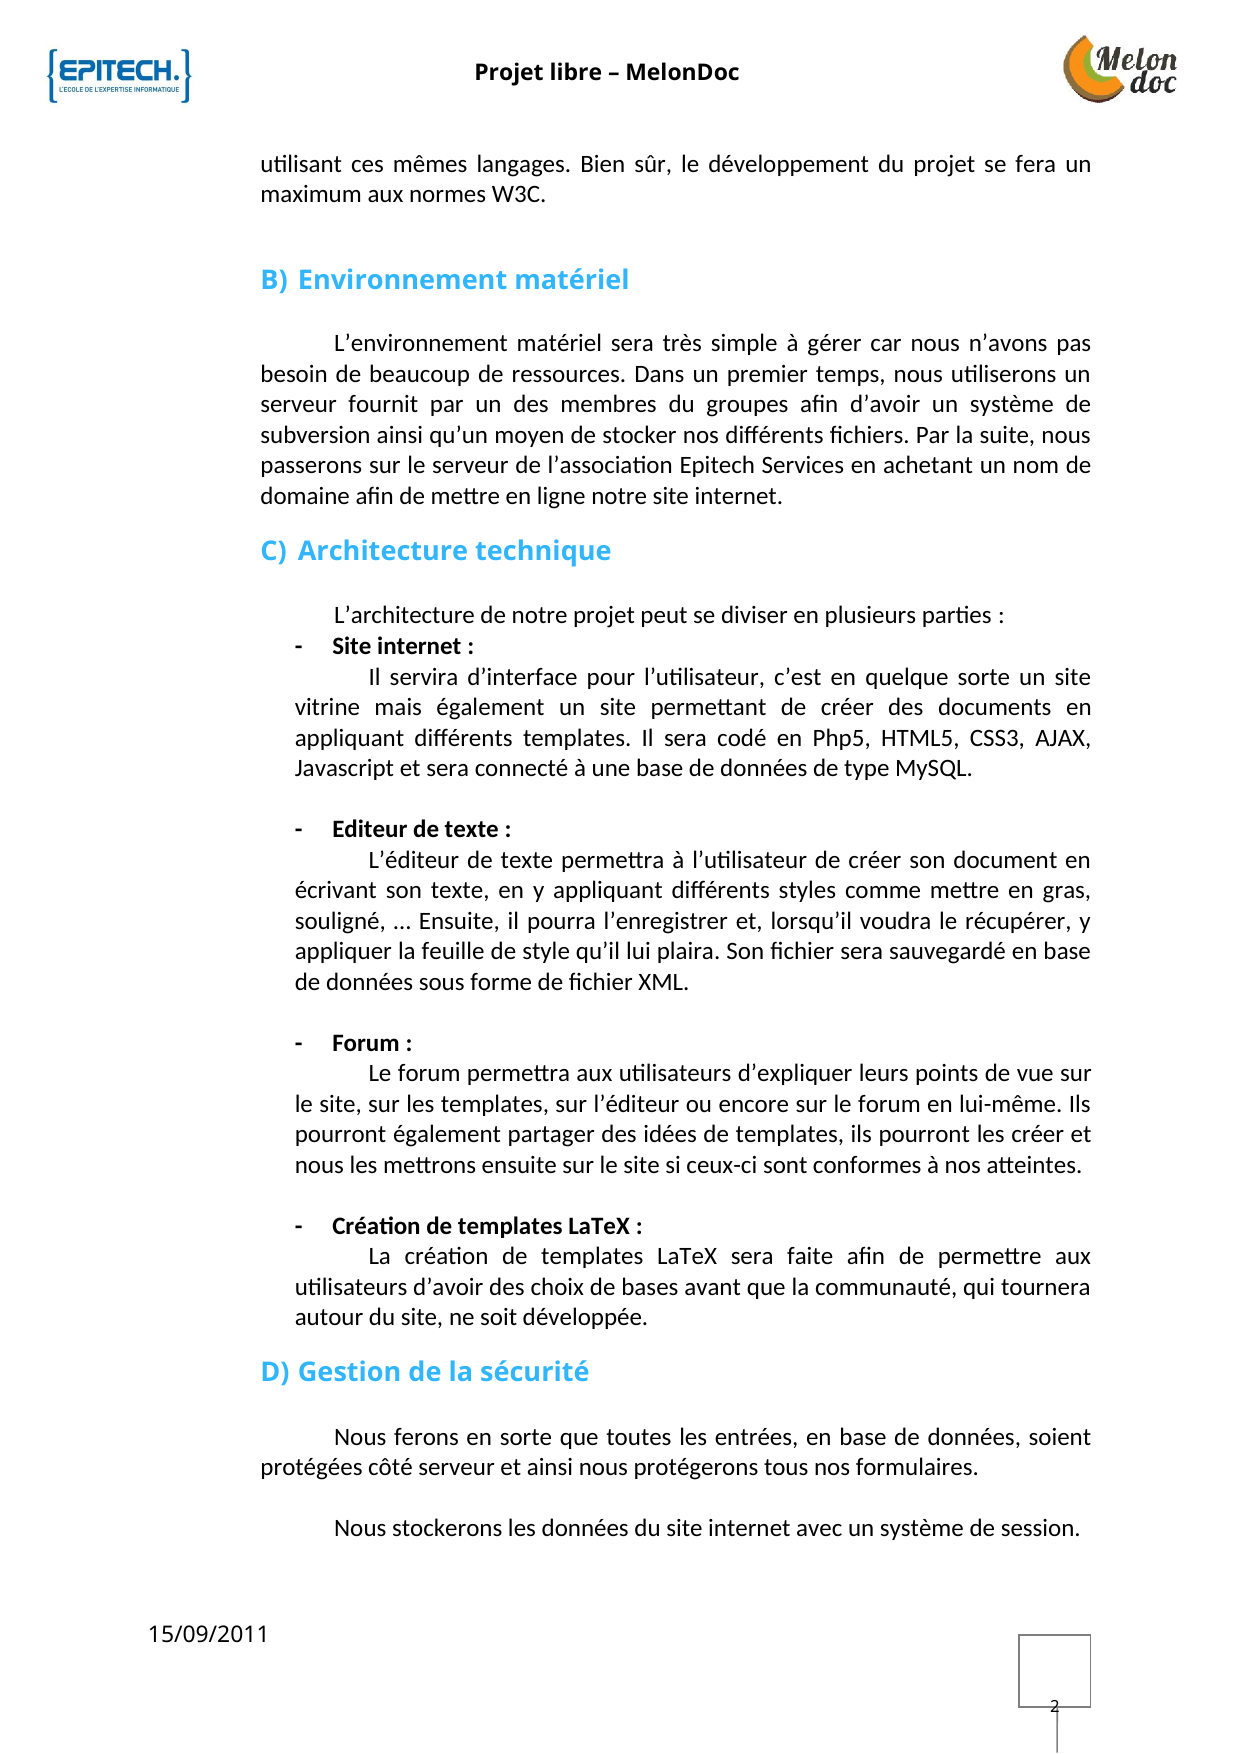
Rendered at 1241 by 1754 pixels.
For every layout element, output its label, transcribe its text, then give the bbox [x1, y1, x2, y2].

subtitle Gestion de la sécurité [260, 1353, 1092, 1390]
picture [1062, 35, 1180, 109]
text La création de templates LaTeX sera faite afin de permettre aux utilisateurs d’avoir des choix de bases avant que la communauté, qui tournera autour du site, ne soit développée. [294, 1241, 1092, 1332]
text L’éditeur de texte permettra à l’utilisateur de créer son document en écrivant son texte, en y appliquant différents styles comme mettre en gras, souligné, … Ensuite, il pourra l’enregistrer et, lorsqu’il voudra le récupérer, y appliquer la feuille de style qu’il lui plaira. Son fichier sera sauvegardé en base de données sous forme de fichier XML. [294, 844, 1092, 996]
list Site internet : [294, 630, 1092, 661]
text L’architecture de notre projet peut se diviser en plusieurs parties : [260, 599, 1092, 630]
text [260, 148, 1092, 209]
text Il servira d’interface pour l’utilisateur, c’est en quelque sorte un site vitrine mais également un site permettant de créer des documents en appliquant différents templates. Il sera codé en Php5, HTML5, CSS3, AJAX, Javascript et sera connecté à une base de données de type MySQL. [294, 661, 1092, 783]
list Création de templates LaTeX : [294, 1210, 1092, 1241]
text Nous stockerons les données du site internet avec un système de session. [260, 1513, 1092, 1543]
text Le forum permettra aux utilisateurs d’expliquer leurs points de vue sur le site, sur les templates, sur l’éditeur ou encore sur le forum en lui-même. Ils pourront également partager des idées de templates, ils pourront les créer et nous les mettrons ensuite sur le site si ceux-ci sont conformes à nos atteintes. [294, 1057, 1092, 1179]
list Editeur de texte : [294, 813, 1092, 844]
subtitle Environnement matériel [260, 260, 1092, 297]
text L’environnement matériel sera très simple à gérer car nous n’avons pas besoin de beaucoup de ressources. Dans un premier temps, nous utiliserons un serveur fournit par un des membres du groupes afin d’avoir un système de subversion ainsi qu’un moyen de stocker nos différents fichiers. Par la suite, nous passerons sur le serveur de l’association Epitech Services en achetant un nom de domaine afin de mettre en ligne notre site internet. [260, 327, 1092, 511]
subtitle Architecture technique [260, 531, 1092, 568]
list Forum : [294, 1027, 1092, 1057]
text Nous ferons en sorte que toutes les entrées, en base de données, soient protégées côté serveur et ainsi nous protégerons tous nos formulaires. [260, 1421, 1092, 1482]
picture [37, 35, 201, 113]
